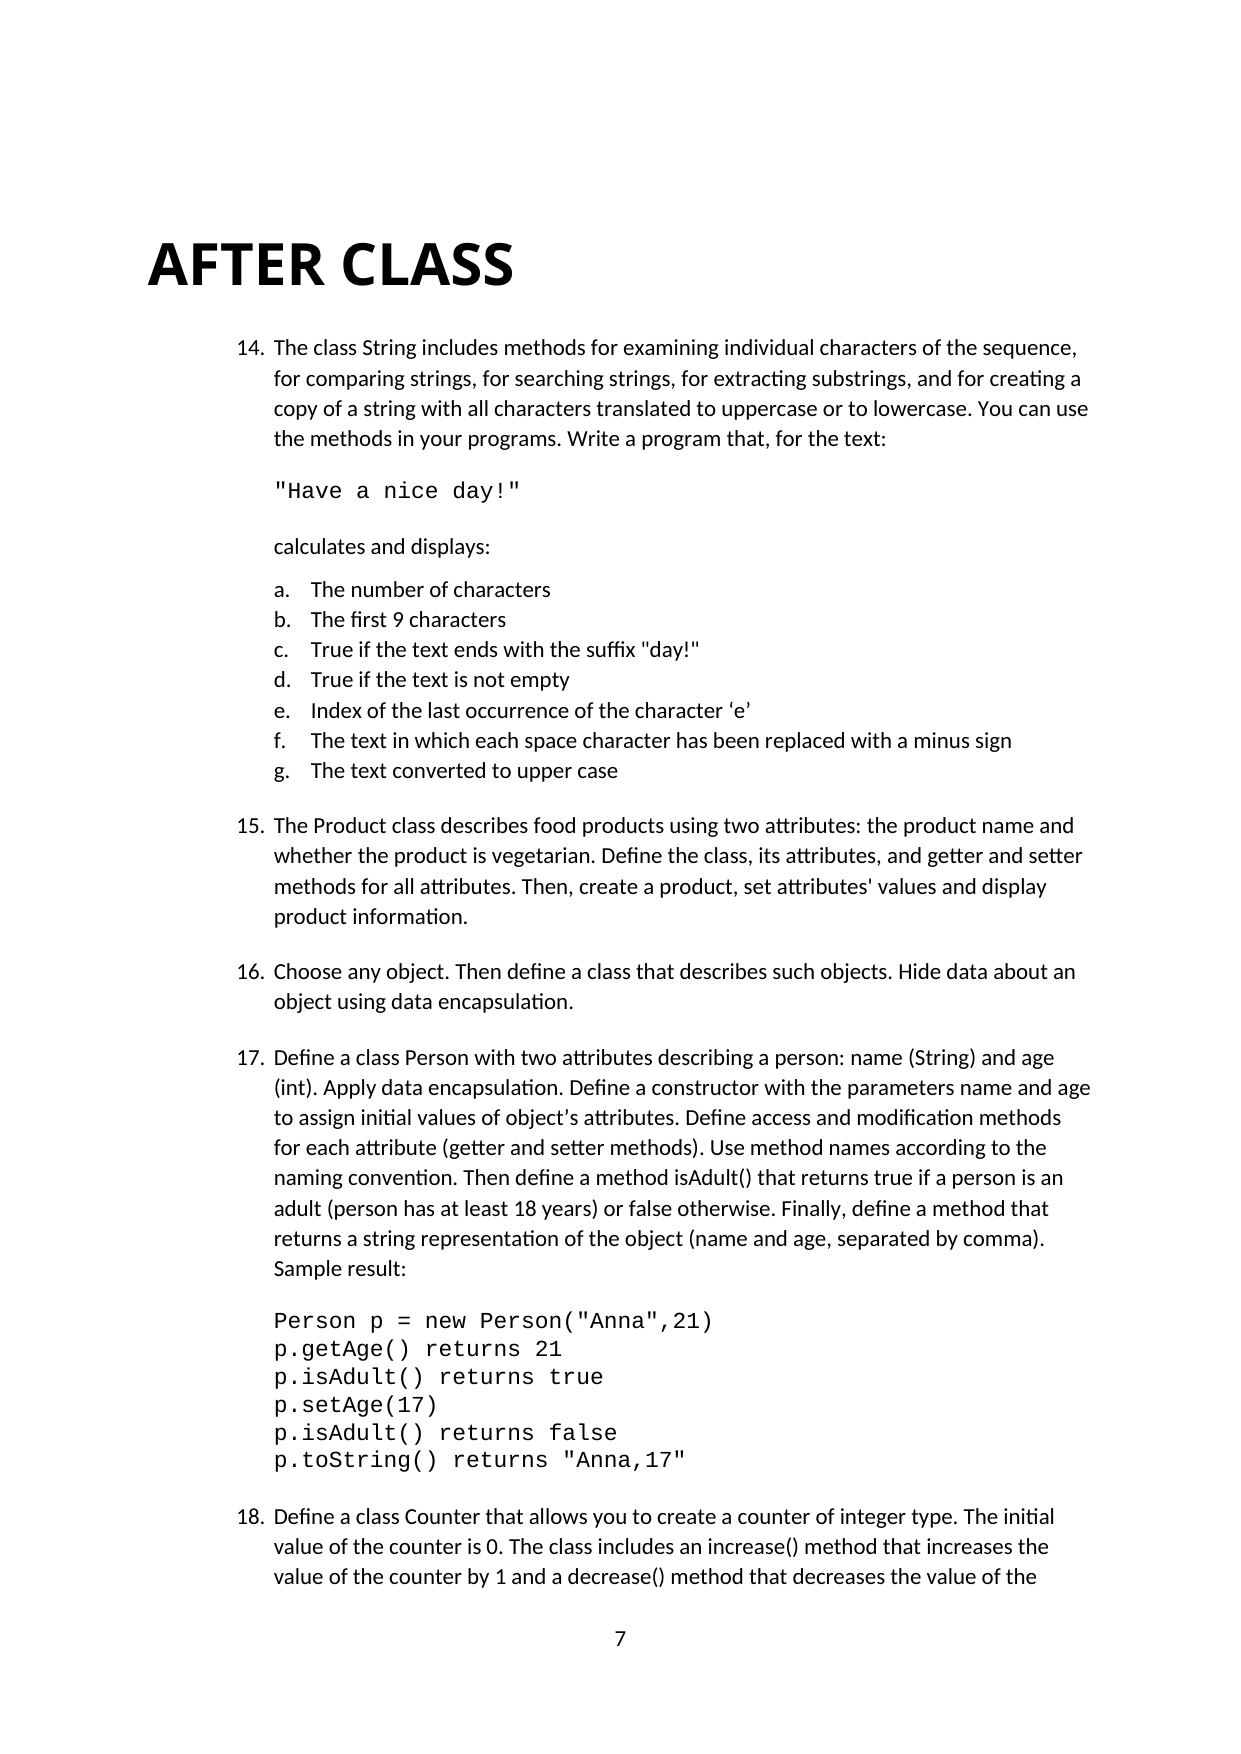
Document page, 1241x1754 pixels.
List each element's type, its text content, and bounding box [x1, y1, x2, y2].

text True if the text is not empty [273, 666, 1093, 693]
list "Have a nice day!" [273, 479, 1093, 505]
text The number of characters [273, 575, 1093, 603]
text The Product class describes food products using two attributes: the product name and whether the product is vegetarian. Define the class, its attributes, and getter and setter methods for all attributes. Then, create a product, set attributes' values and display product information. [236, 811, 1093, 930]
subtitle After Class [148, 223, 1093, 302]
text The class String includes methods for examining individual characters of the sequence, for comparing strings, for searching strings, for extracting substrings, and for creating a copy of a string with all characters translated to uppercase or to lowercase. You can use the methods in your programs. Write a program that, for the text: [236, 333, 1093, 452]
text Choose any object. Then define a class that describes such objects. Hide data about an object using data encapsulation. [236, 957, 1093, 1015]
text The first 9 characters [273, 605, 1093, 633]
text The text in which each space character has been replaced with a minus sign [273, 726, 1093, 754]
text Define a class Person with two attributes describing a person: name (String) and age (int). Apply data encapsulation. Define a constructor with the parameters name and age to assign initial values of object’s attributes. Define access and modification methods for each attribute (getter and setter methods). Use method names according to the naming convention. Then define a method isAdult() that returns true if a person is an adult (person has at least 18 years) or false otherwise. Finally, define a method that returns a string representation of the object (name and age, separated by comma). Sample result: [236, 1043, 1093, 1282]
list Person p = new Person("Anna",21) p.getAge() returns 21 p.isAdult() returns true p.setAge(17) p.isAdult() returns false p.toString() returns "Anna,17" [273, 1309, 1093, 1475]
text The text converted to upper case [273, 756, 1093, 784]
text True if the text ends with the suffix "day!" [273, 635, 1093, 663]
list calculates and displays: [273, 532, 1093, 560]
text Index of the last occurrence of the character ‘e’ [273, 696, 1093, 724]
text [236, 1502, 1093, 1590]
